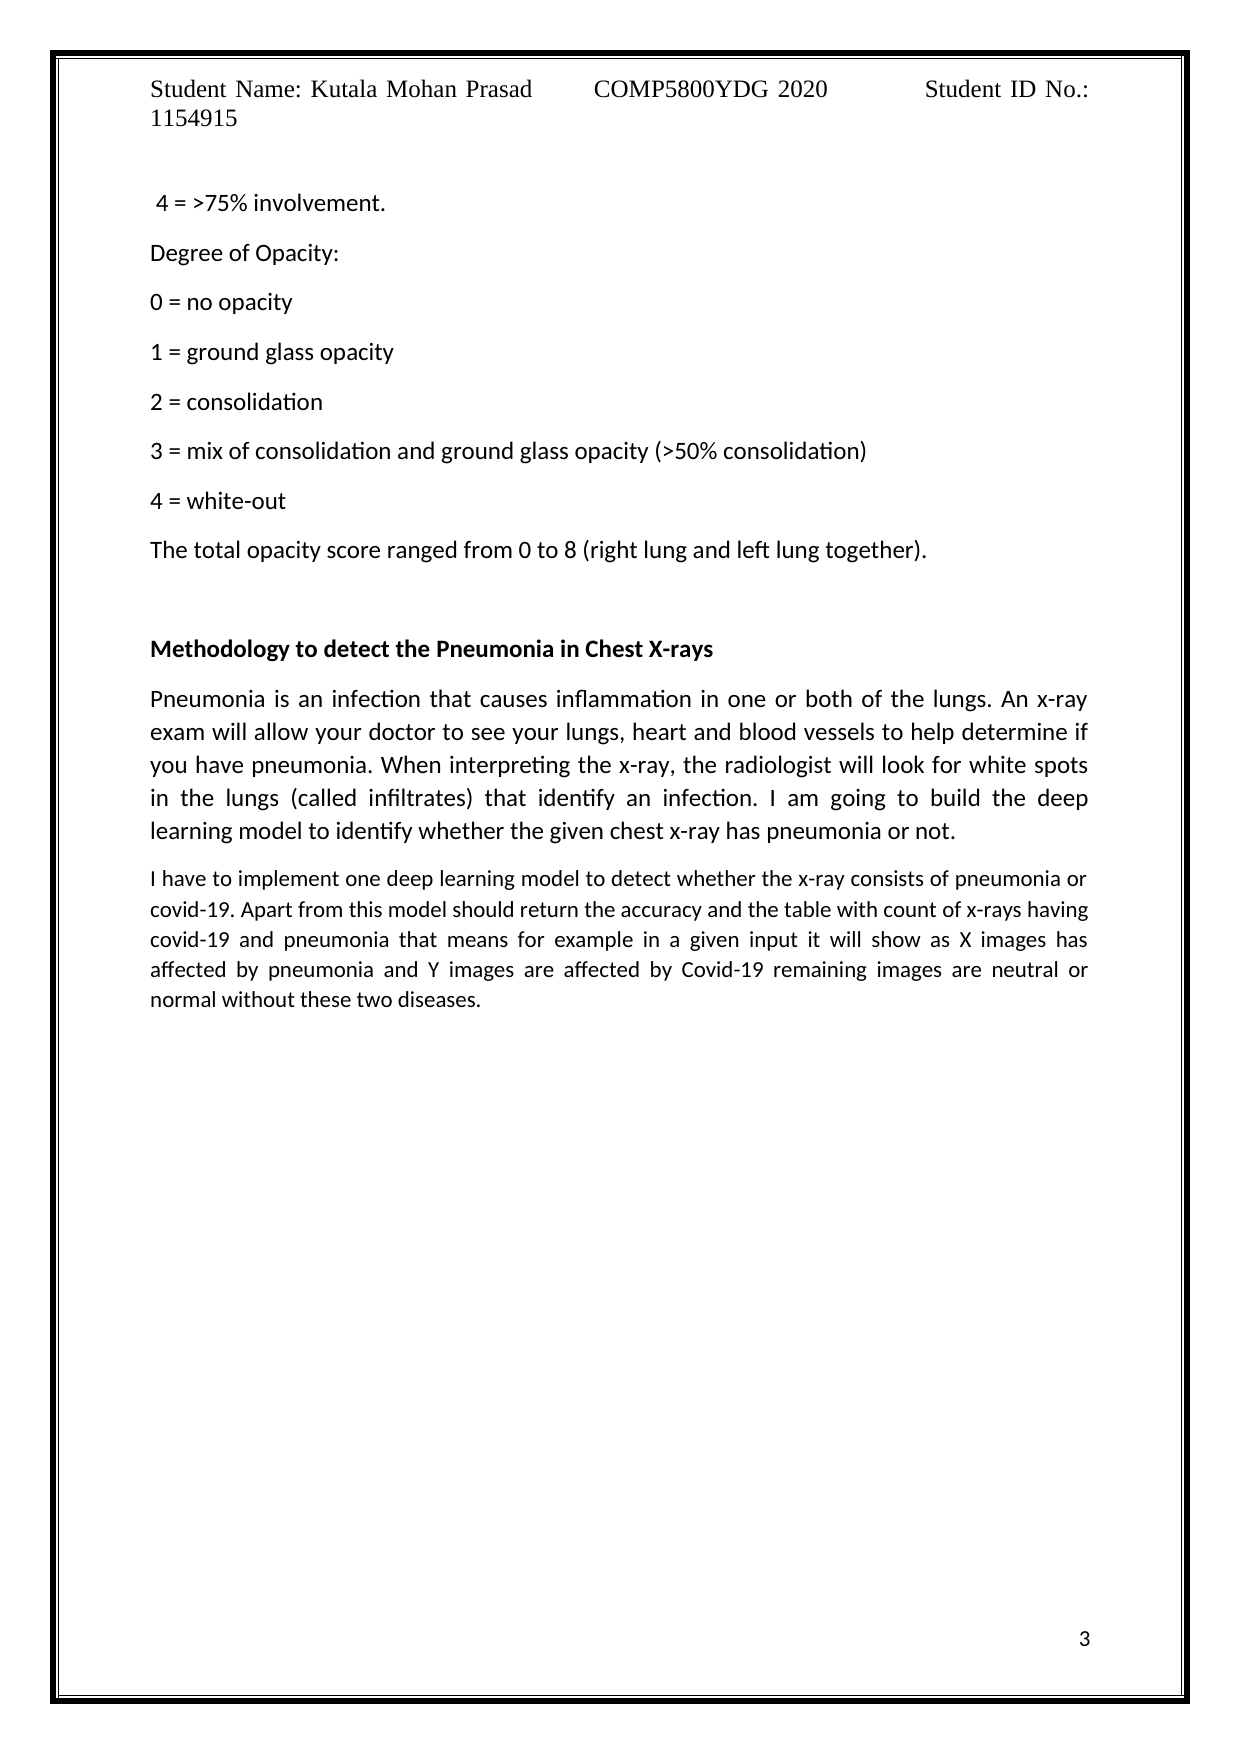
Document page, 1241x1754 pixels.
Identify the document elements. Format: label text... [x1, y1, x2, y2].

text Pneumonia is an infection that causes inflammation in one or both of the lungs. An x-ray exam will allow your doctor to see your lungs, heart and blood vessels to help determine if you have pneumonia. When interpreting the x-ray, the radiologist will look for white spots in the lungs (called infiltrates) that identify an infection. I am going to build the deep learning model to identify whether the given chest x-ray has pneumonia or not. [150, 683, 1090, 845]
text 1 = ground glass opacity [150, 336, 1090, 367]
text 2 = consolidation [150, 386, 1090, 416]
text 3 = mix of consolidation and ground glass opacity (>50% consolidation) [150, 435, 1090, 466]
text I have to implement one deep learning model to detect whether the x-ray consists of pneumonia or covid-19. Apart from this model should return the accuracy and the table with count of x-rays having covid-19 and pneumonia that means for example in a given input it will show as X images has affected by pneumonia and Y images are affected by Covid-19 remaining images are neutral or normal without these two diseases. [150, 864, 1090, 1013]
text Degree of Opacity: [150, 237, 1090, 267]
text 4 = white-out [150, 485, 1090, 515]
text Methodology to detect the Pneumonia in Chest X-rays [150, 634, 1090, 664]
text The total opacity score ranged from 0 to 8 (right lung and left lung together). [150, 534, 1090, 565]
text 0 = no opacity [150, 287, 1090, 317]
text 4 = >75% involvement. [150, 187, 1090, 218]
